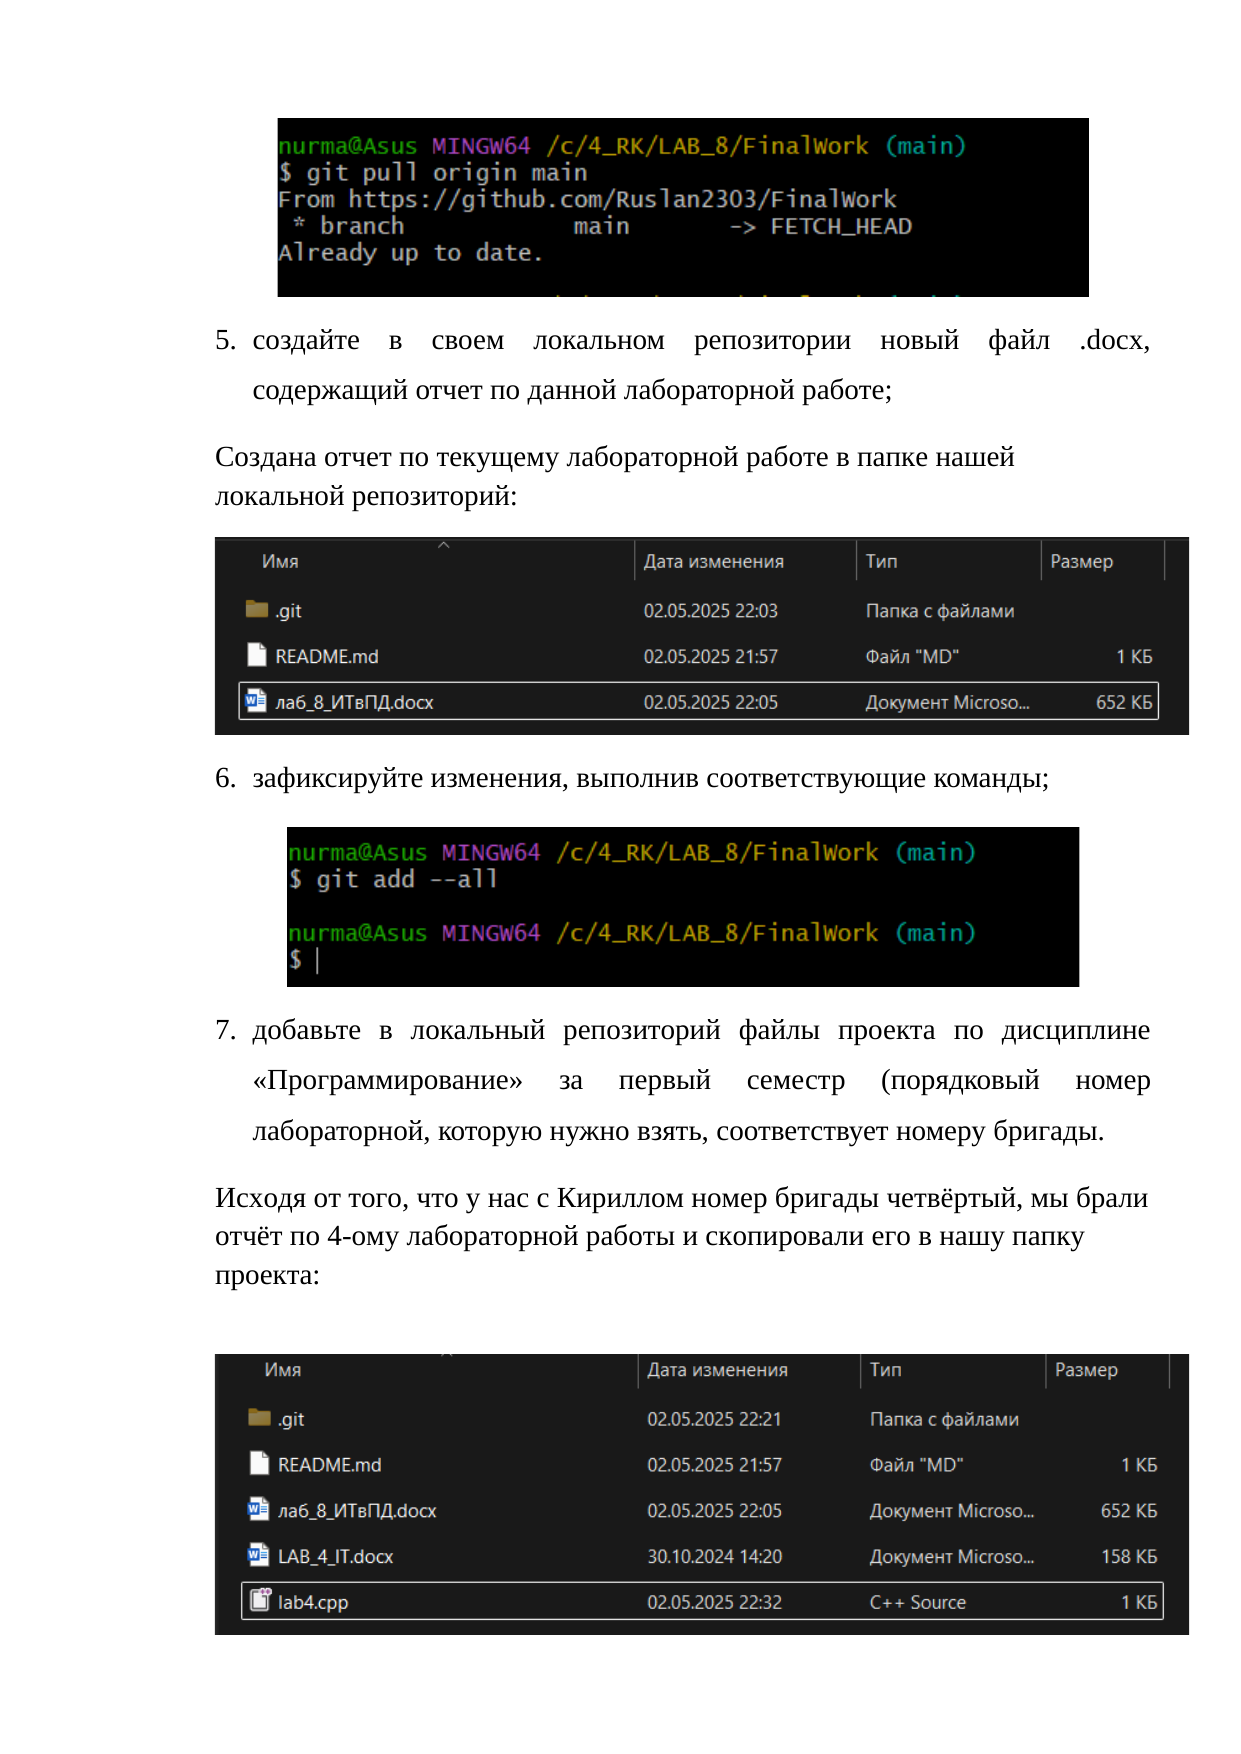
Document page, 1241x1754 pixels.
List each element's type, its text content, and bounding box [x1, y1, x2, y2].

picture [214, 537, 1190, 735]
picture [277, 118, 1089, 297]
picture [214, 1354, 1190, 1635]
picture [287, 827, 1080, 987]
text Исходя от того, что у нас с Кириллом номер бригады четвёртый, мы брали отчёт по 4-ому лабораторной работы и скопировали его в нашу папку проекта: [215, 1180, 1152, 1290]
list зафиксируйте изменения, выполнив соответствующие команды; [215, 760, 1152, 793]
text Создана отчет по текущему лабораторной работе в папке нашей локальной репозиторий: [215, 439, 1152, 511]
list создайте в своем локальном репозитории новый файл .docx, содержащий отчет по данной лабораторной работе; [215, 322, 1152, 406]
list добавьте в локальный репозиторий файлы проекта по дисциплине «Программирование» за первый семестр (порядковый номер лабораторной, которую нужно взять, соответствует номеру бригады. [215, 1012, 1152, 1146]
